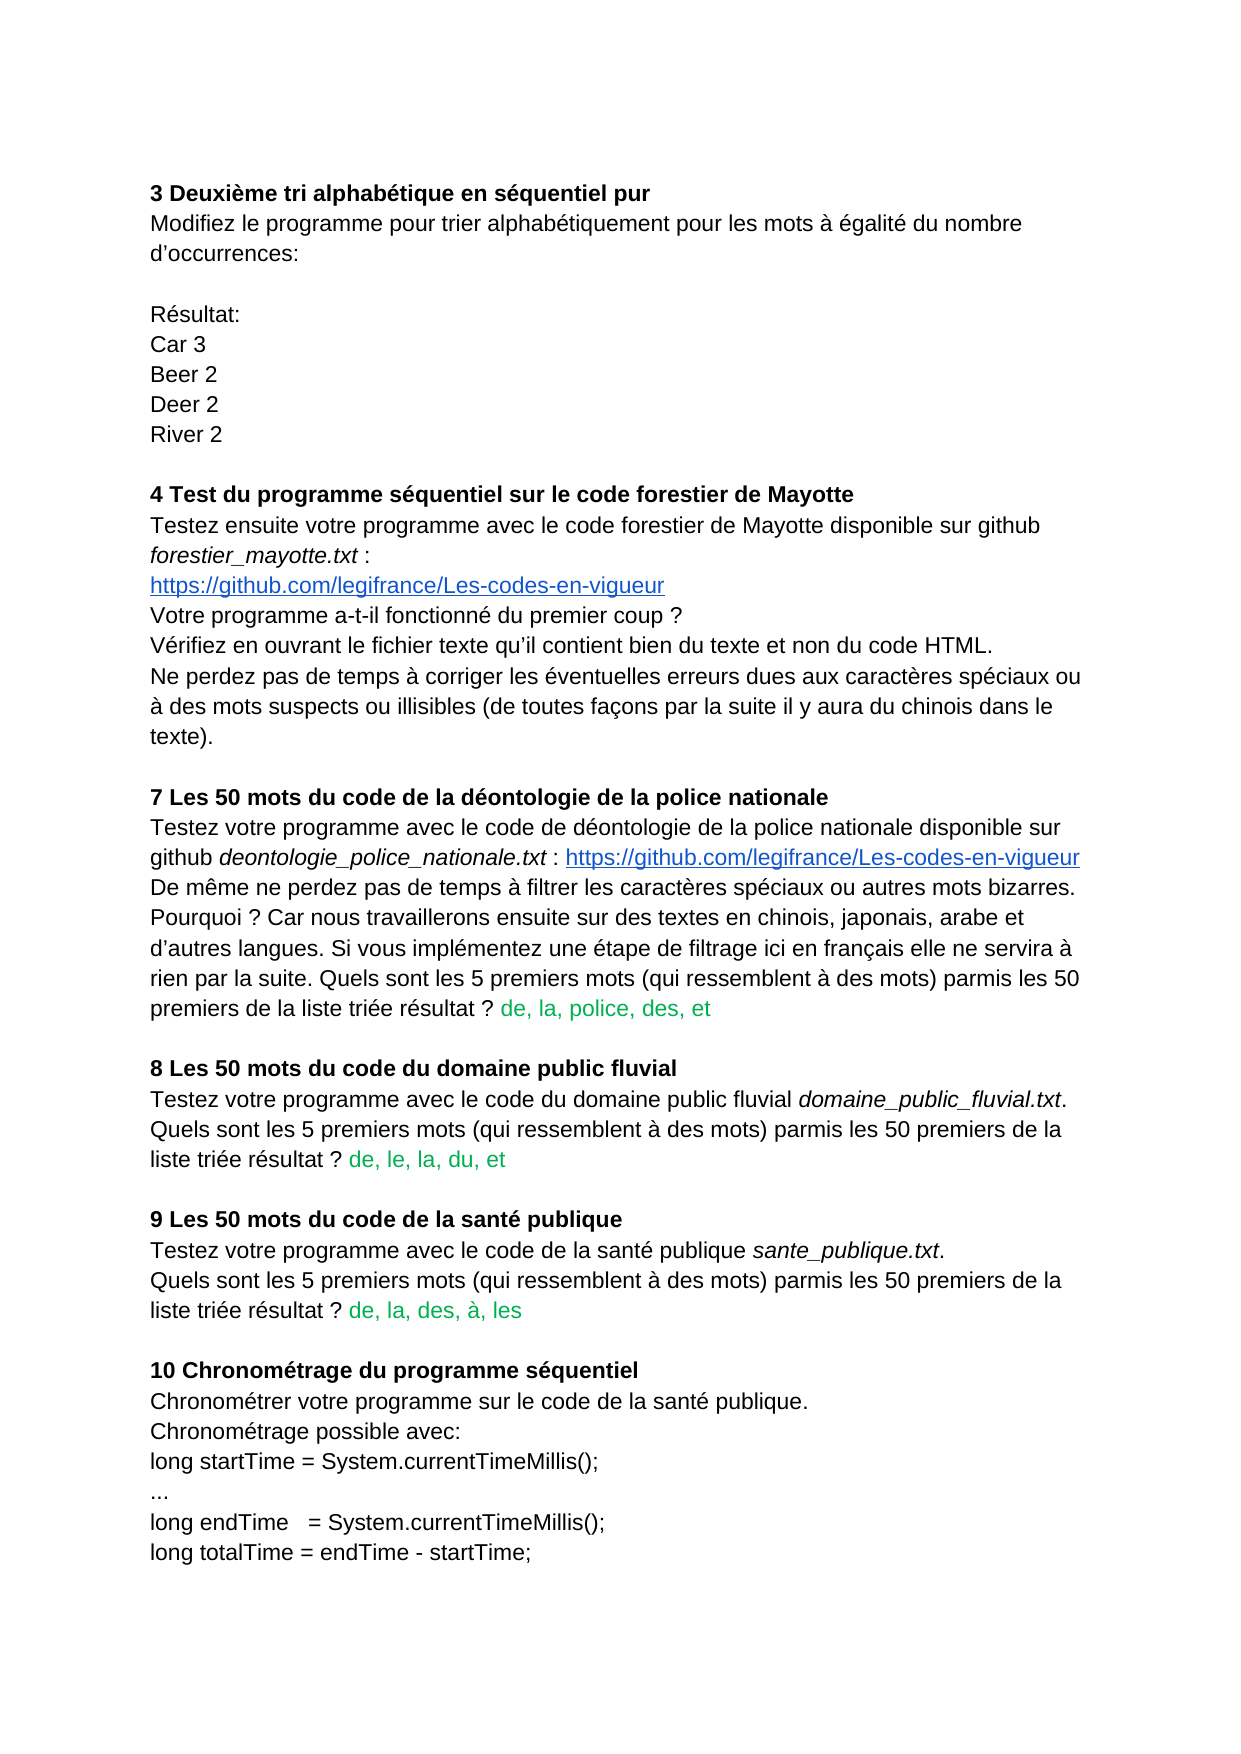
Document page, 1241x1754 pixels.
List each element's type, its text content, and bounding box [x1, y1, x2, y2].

text Ne perdez pas de temps à corriger les éventuelles erreurs dues aux caractères spéciaux ou à des mots suspects ou illisibles (de toutes façons par la suite il y aura du chinois dans le texte). [150, 663, 1090, 749]
text Beer 2 [150, 361, 1090, 387]
subtitle ​3​ Deuxième tri alphabétique en séquentiel pur [150, 180, 1090, 206]
subtitle ​7​ Les 50 mots du code de la déontologie de la police nationale [150, 783, 1090, 810]
text Testez votre programme avec le code du domaine public fluvial domaine_public_fluvial.txt. [150, 1086, 1090, 1112]
text Testez ensuite votre programme avec le code forestier de Mayotte disponible sur github forestier_mayotte.txt : https://github.com/legifrance/Les-codes-en-vigueur [150, 512, 1090, 598]
text Testez votre programme avec le code de déontologie de la police nationale disponible sur github deontologie_police_nationale.txt : https://github.com/legifrance/Les-codes-en-vigueur [150, 814, 1090, 870]
text Votre programme a-t-il fonctionné du premier coup ? [150, 602, 1090, 629]
text Vérifiez en ouvrant le fichier texte qu’il contient bien du texte et non du code HTML. [150, 632, 1090, 659]
subtitle ​4​ Test du programme séquentiel sur le code forestier de Mayotte [150, 481, 1090, 508]
text River 2 [150, 421, 1090, 448]
text De même ne perdez pas de temps à filtrer les caractères spéciaux ou autres mots bizarres. Pourquoi ? Car nous travaillerons ensuite sur des textes en chinois, japonais, arabe et d’autres langues. Si vous implémentez une étape de filtrage ici en français elle ne servira à rien par la suite. Quels sont les 5 premiers mots (qui ressemblent à des mots) parmis les 50 premiers de la liste triée résultat ? de, la, police, des, et [150, 874, 1090, 1021]
text Deer 2 [150, 391, 1090, 418]
text Quels sont les 5 premiers mots (qui ressemblent à des mots) parmis les 50 premiers de la liste triée résultat ? de, le, la, du, et [150, 1116, 1090, 1203]
subtitle ​8​ Les 50 mots du code du domaine public fluvial [150, 1055, 1090, 1082]
text Chronométrer votre programme sur le code de la santé publique. [150, 1388, 1090, 1414]
subtitle ​10​ Chronométrage du programme séquentiel [150, 1357, 1090, 1384]
text Quels sont les 5 premiers mots (qui ressemblent à des mots) parmis les 50 premiers de la liste triée résultat ? de, la, des, à, les [150, 1267, 1090, 1323]
text Car 3 [150, 331, 1090, 357]
subtitle ​9​ Les 50 mots du code de la santé publique [150, 1206, 1090, 1233]
text Chronométrage possible avec: long startTime = System.currentTimeMillis(); ... long endTime = System.currentTimeMillis(); long totalTime = endTime - startTime; [150, 1418, 1090, 1565]
text Résultat: [150, 301, 1090, 327]
text Modifiez le programme pour trier alphabétiquement pour les mots à égalité du nombre d’occurrences: [150, 210, 1090, 267]
text Testez votre programme avec le code de la santé publique sante_publique.txt. [150, 1237, 1090, 1263]
